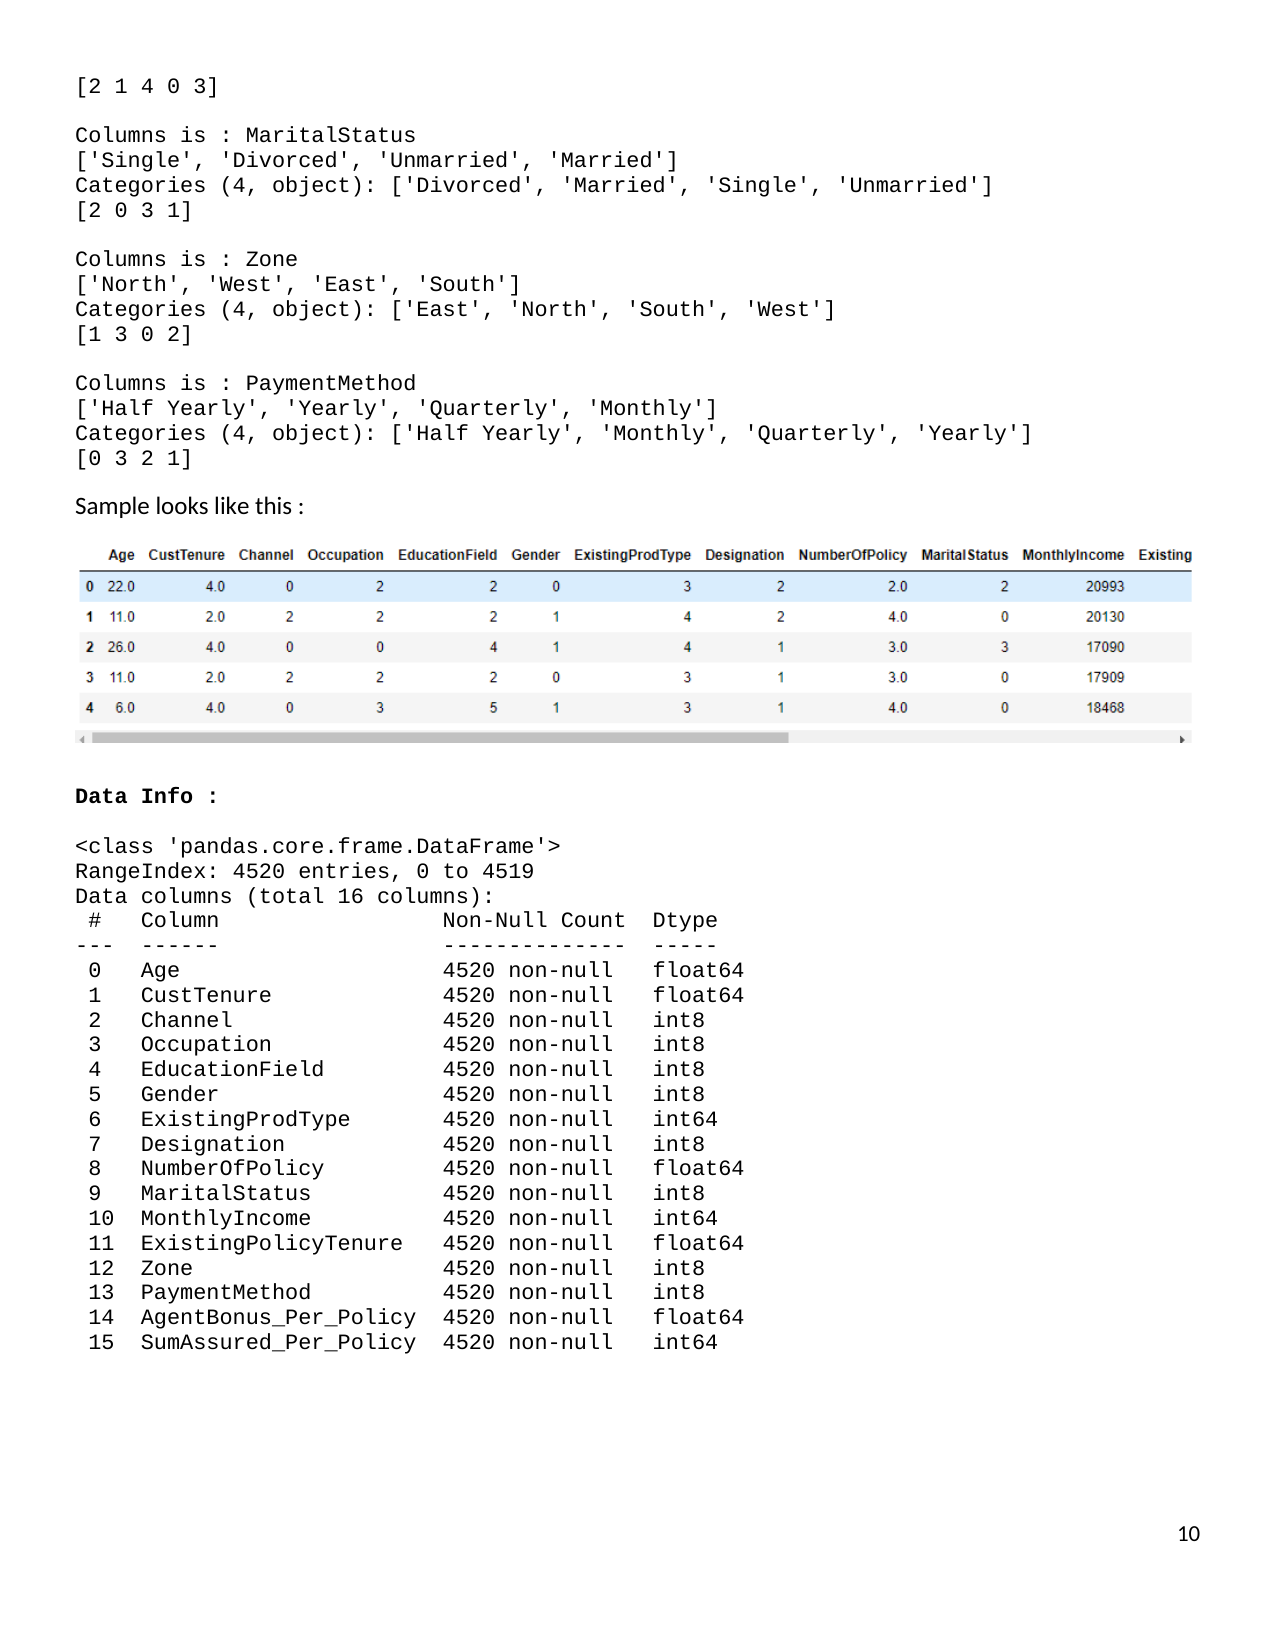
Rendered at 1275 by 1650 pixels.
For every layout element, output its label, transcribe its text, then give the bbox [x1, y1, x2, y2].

text 0 Age 4520 non-null float64 [75, 959, 1200, 984]
text Data columns (total 16 columns): [75, 885, 1200, 910]
text 14 AgentBonus_Per_Policy 4520 non-null float64 [75, 1306, 1200, 1331]
text 9 MaritalStatus 4520 non-null int8 [75, 1182, 1200, 1207]
text Data Info : [75, 786, 1200, 811]
text [2 0 3 1] [75, 199, 1200, 224]
text 12 Zone 4520 non-null int8 [75, 1257, 1200, 1282]
text Columns is : PaymentMethod [75, 372, 1200, 397]
text [1 3 0 2] [75, 323, 1200, 348]
text Categories (4, object): ['East', 'North', 'South', 'West'] [75, 298, 1200, 323]
text ['Single', 'Divorced', 'Unmarried', 'Married'] [75, 149, 1200, 174]
text Categories (4, object): ['Divorced', 'Married', 'Single', 'Unmarried'] [75, 174, 1200, 199]
text 10 MonthlyIncome 4520 non-null int64 [75, 1207, 1200, 1232]
text [0 3 2 1] [75, 447, 1200, 472]
text <class 'pandas.core.frame.DataFrame'> [75, 835, 1200, 860]
text 5 Gender 4520 non-null int8 [75, 1083, 1200, 1108]
text [2 1 4 0 3] [75, 75, 1200, 100]
text RangeIndex: 4520 entries, 0 to 4519 [75, 860, 1200, 885]
text Categories (4, object): ['Half Yearly', 'Monthly', 'Quarterly', 'Yearly'] [75, 422, 1200, 447]
text 4 EducationField 4520 non-null int8 [75, 1058, 1200, 1083]
text ['North', 'West', 'East', 'South'] [75, 273, 1200, 298]
text --- ------ -------------- ----- [75, 934, 1200, 959]
text Columns is : Zone [75, 248, 1200, 273]
text 15 SumAssured_Per_Policy 4520 non-null int64 [75, 1331, 1200, 1356]
text Columns is : MaritalStatus [75, 124, 1200, 149]
text 13 PaymentMethod 4520 non-null int8 [75, 1282, 1200, 1306]
text 2 Channel 4520 non-null int8 [75, 1009, 1200, 1034]
text 8 NumberOfPolicy 4520 non-null float64 [75, 1158, 1200, 1182]
text Sample looks like this : [75, 490, 1200, 521]
text 7 Designation 4520 non-null int8 [75, 1133, 1200, 1158]
text 1 CustTenure 4520 non-null float64 [75, 984, 1200, 1009]
text 3 Occupation 4520 non-null int8 [75, 1034, 1200, 1058]
text ['Half Yearly', 'Yearly', 'Quarterly', 'Monthly'] [75, 397, 1200, 422]
picture [75, 539, 1200, 743]
text 6 ExistingProdType 4520 non-null int64 [75, 1108, 1200, 1133]
text 11 ExistingPolicyTenure 4520 non-null float64 [75, 1232, 1200, 1257]
text # Column Non-Null Count Dtype [75, 910, 1200, 934]
